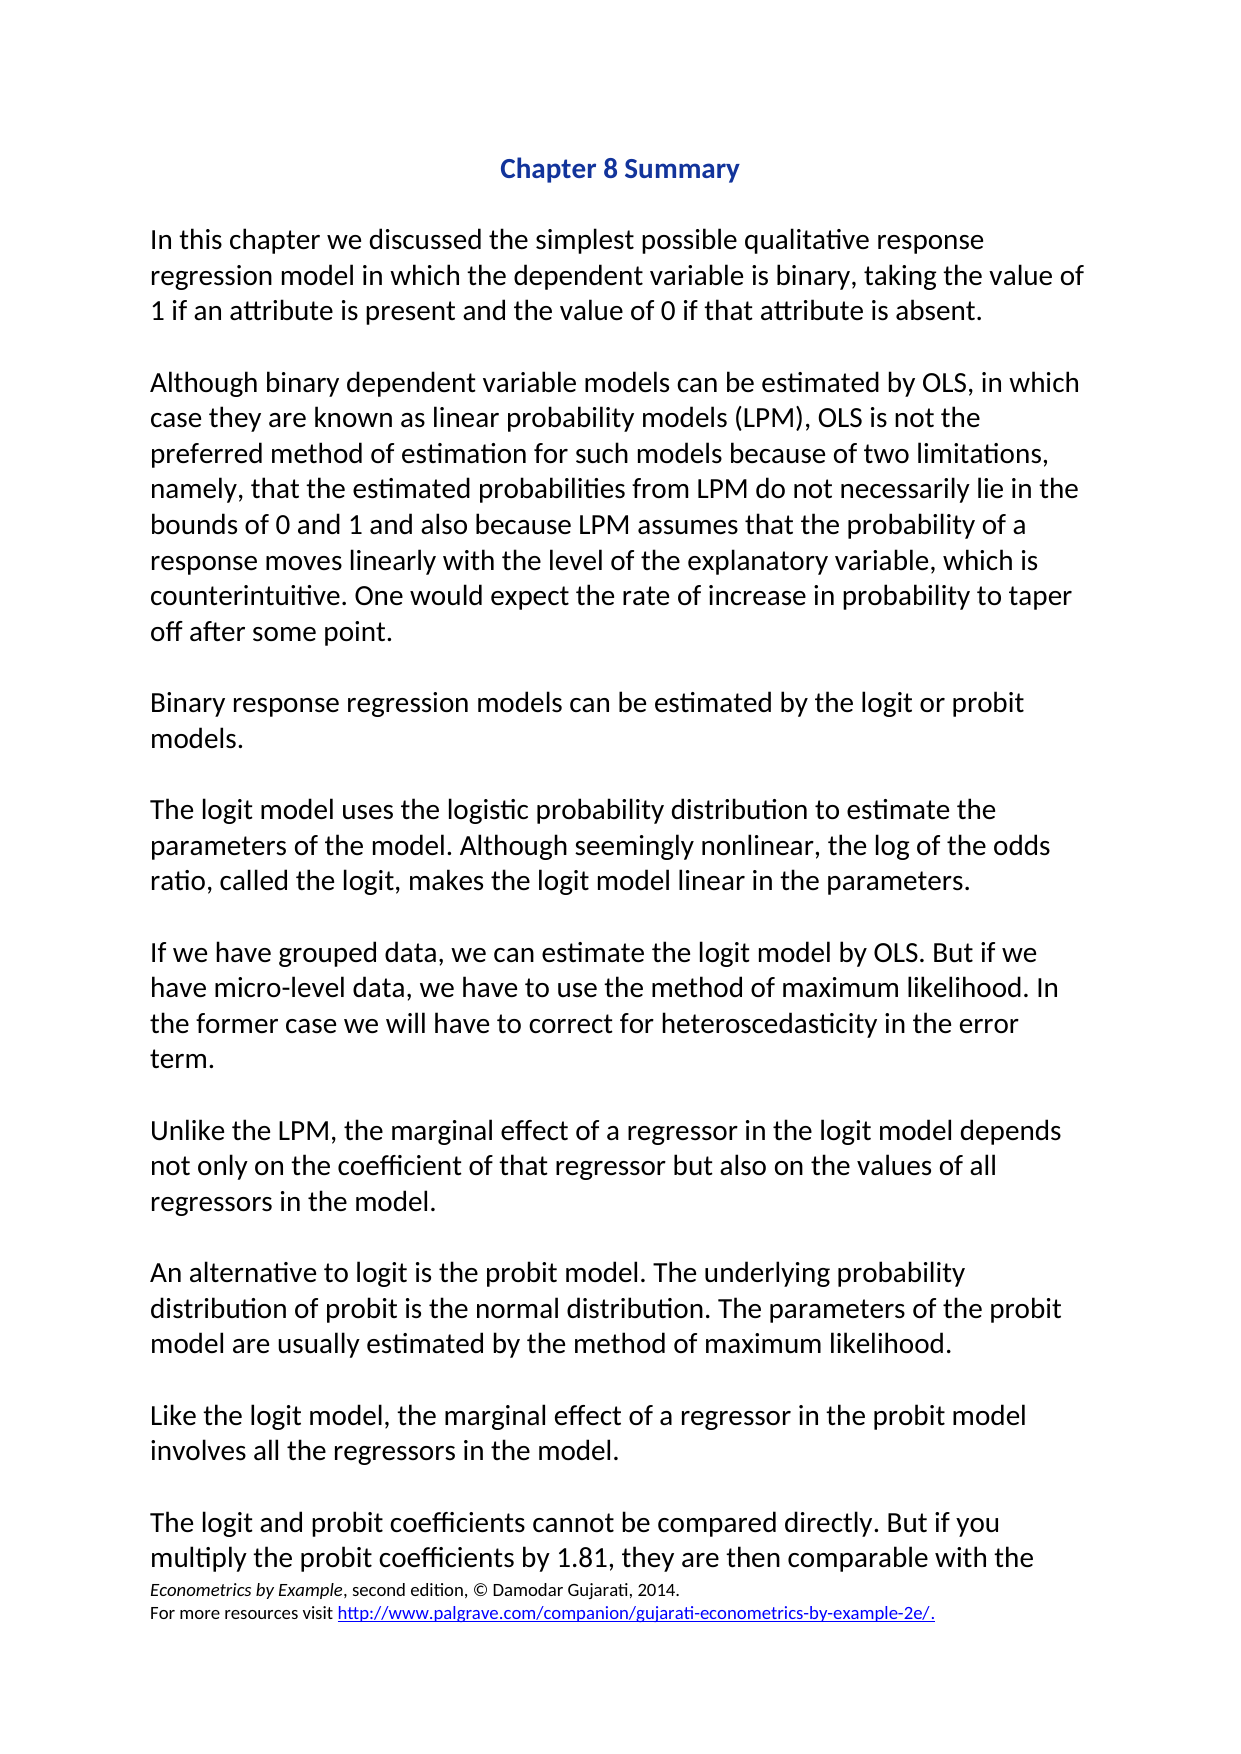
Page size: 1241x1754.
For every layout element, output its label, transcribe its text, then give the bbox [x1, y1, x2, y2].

text Unlike the LPM, the marginal effect of a regressor in the logit model depends not only on the coefficient of that regressor but also on the values of all regressors in the model. [150, 1112, 1090, 1219]
text Binary response regression models can be estimated by the logit or probit models. [150, 684, 1090, 756]
text An alternative to logit is the probit model. The underlying probability distribution of probit is the normal distribution. The parameters of the probit model are usually estimated by the method of maximum likelihood. [150, 1254, 1090, 1361]
text Chapter 8 Summary [150, 150, 1090, 186]
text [150, 1504, 1090, 1575]
text In this chapter we discussed the simplest possible qualitative response regression model in which the dependent variable is binary, taking the value of 1 if an attribute is present and the value of 0 if that attribute is absent. [150, 221, 1090, 328]
text Although binary dependent variable models can be estimated by OLS, in which case they are known as linear probability models (LPM), OLS is not the preferred method of estimation for such models because of two limitations, namely, that the estimated probabilities from LPM do not necessarily lie in the bounds of 0 and 1 and also because LPM assumes that the probability of a response moves linearly with the level of the explanatory variable, which is counterintuitive. One would expect the rate of increase in probability to taper off after some point. [150, 364, 1090, 649]
text The logit model uses the logistic probability distribution to estimate the parameters of the model. Although seemingly nonlinear, the log of the odds ratio, called the logit, makes the logit model linear in the parameters. [150, 791, 1090, 898]
text Like the logit model, the marginal effect of a regressor in the probit model involves all the regressors in the model. [150, 1397, 1090, 1468]
text If we have grouped data, we can estimate the logit model by OLS. But if we have micro-level data, we have to use the method of maximum likelihood. In the former case we will have to correct for heteroscedasticity in the error term. [150, 934, 1090, 1076]
